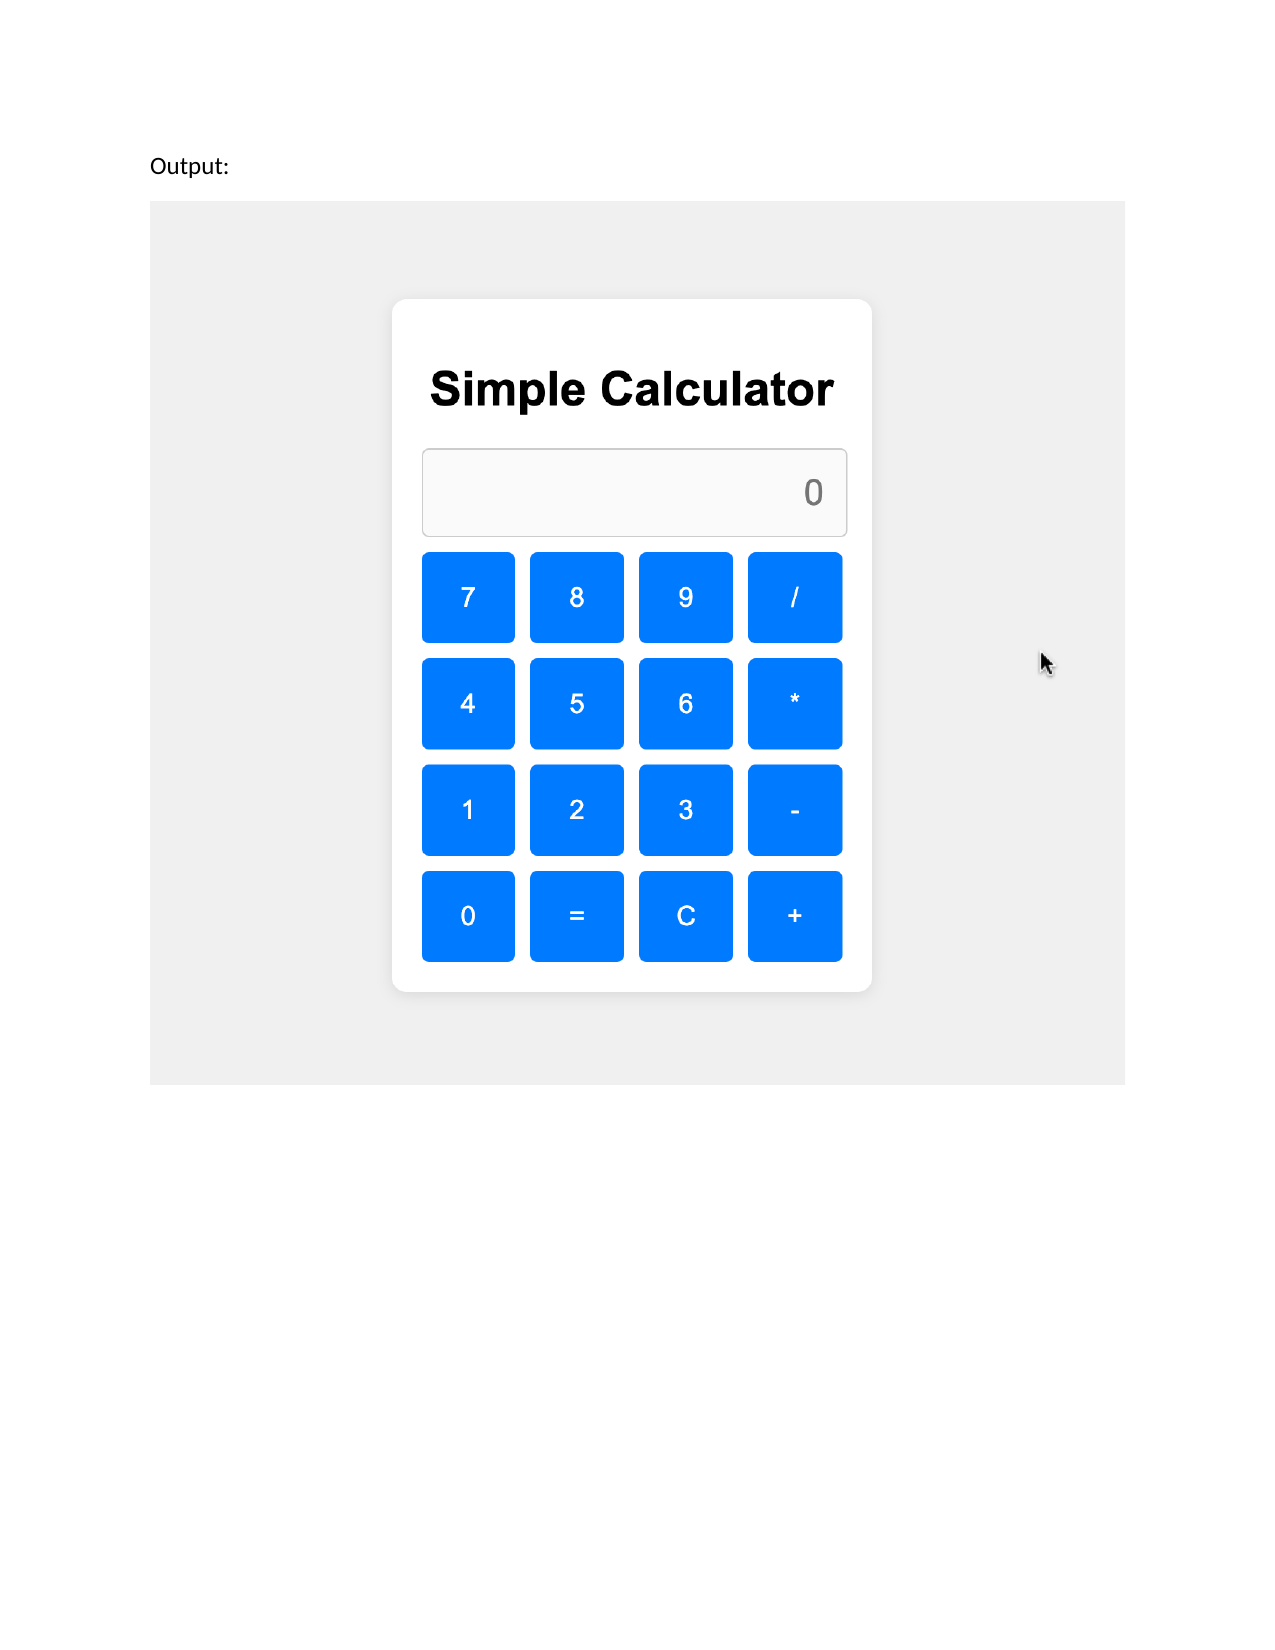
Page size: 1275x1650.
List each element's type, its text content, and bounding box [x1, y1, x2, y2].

text Output: [150, 150, 1125, 181]
picture [150, 201, 1125, 1085]
